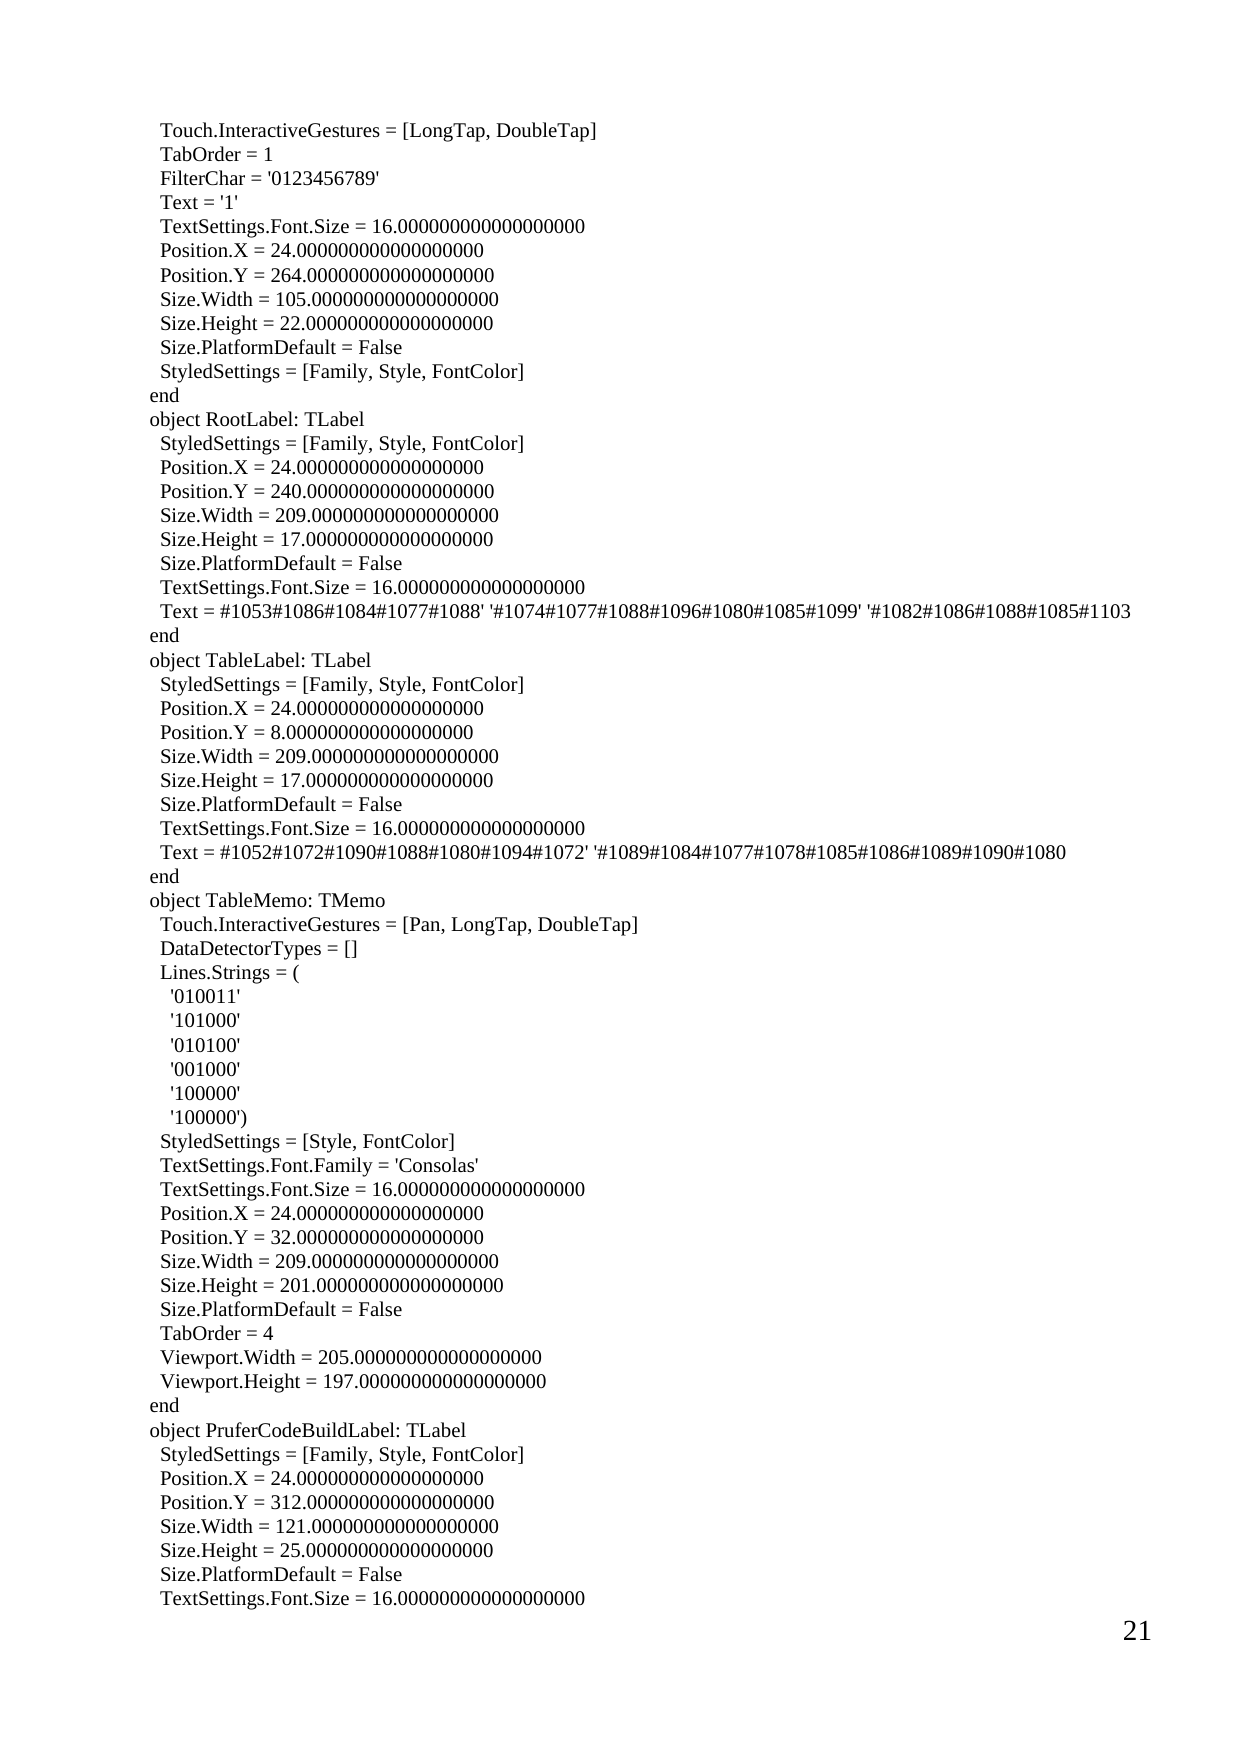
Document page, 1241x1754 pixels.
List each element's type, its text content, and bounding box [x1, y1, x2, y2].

text Touch.InteractiveGestures = [Pan, LongTap, DoubleTap] [118, 912, 1152, 936]
text Size.PlatformDefault = False [118, 551, 1152, 575]
text end [118, 1393, 1152, 1417]
text Size.PlatformDefault = False [118, 1562, 1152, 1586]
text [118, 214, 1152, 238]
text Position.Y = 32.000000000000000000 [118, 1225, 1152, 1249]
text end [118, 864, 1152, 888]
text Viewport.Width = 205.000000000000000000 [118, 1345, 1152, 1369]
text StyledSettings = [Family, Style, FontColor] [118, 359, 1152, 383]
text Size.Height = 25.000000000000000000 [118, 1538, 1152, 1562]
text DataDetectorTypes = [] [118, 936, 1152, 960]
text Position.Y = 240.000000000000000000 [118, 479, 1152, 503]
text Text = #1053#1086#1084#1077#1088' '#1074#1077#1088#1096#1080#1085#1099' '#1082#1086#1088#1085#1103 [118, 599, 1152, 623]
text TabOrder = 1 [118, 142, 1152, 166]
text object PruferCodeBuildLabel: TLabel [118, 1417, 1152, 1442]
text Text = '1' [118, 190, 1152, 214]
text Size.PlatformDefault = False [118, 1297, 1152, 1321]
text FilterChar = '0123456789' [118, 166, 1152, 190]
text Size.Width = 209.000000000000000000 [118, 1249, 1152, 1273]
text Size.Width = 121.000000000000000000 [118, 1514, 1152, 1538]
text Position.X = 24.000000000000000000 [118, 1466, 1152, 1490]
text TextSettings.Font.Family = 'Consolas' [118, 1153, 1152, 1177]
text Position.X = 24.000000000000000000 [118, 238, 1152, 262]
text Lines.Strings = ( [118, 960, 1152, 984]
text Position.Y = 312.000000000000000000 [118, 1490, 1152, 1514]
text Position.X = 24.000000000000000000 [118, 455, 1152, 479]
text StyledSettings = [Family, Style, FontColor] [118, 1442, 1152, 1466]
text Text = #1052#1072#1090#1088#1080#1094#1072' '#1089#1084#1077#1078#1085#1086#1089#1090#1080 [118, 840, 1152, 864]
text Size.Height = 201.000000000000000000 [118, 1273, 1152, 1297]
text TextSettings.Font.Size = 16.000000000000000000 [118, 1586, 1152, 1610]
text Size.Height = 22.000000000000000000 [118, 311, 1152, 335]
text Size.Width = 209.000000000000000000 [118, 744, 1152, 768]
text Size.Height = 17.000000000000000000 [118, 768, 1152, 792]
text '101000' [118, 1008, 1152, 1032]
text TextSettings.Font.Size = 16.000000000000000000 [118, 816, 1152, 840]
text Position.X = 24.000000000000000000 [118, 1201, 1152, 1225]
text object TableMemo: TMemo [118, 888, 1152, 912]
text Size.PlatformDefault = False [118, 335, 1152, 359]
text Position.X = 24.000000000000000000 [118, 696, 1152, 720]
text Size.Width = 105.000000000000000000 [118, 287, 1152, 311]
text Size.Height = 17.000000000000000000 [118, 527, 1152, 551]
text end [118, 623, 1152, 647]
text '010100' [118, 1032, 1152, 1057]
text object TableLabel: TLabel [118, 647, 1152, 672]
text TextSettings.Font.Size = 16.000000000000000000 [118, 1177, 1152, 1201]
text '100000' [118, 1081, 1152, 1105]
text '100000') [118, 1105, 1152, 1129]
text '010011' [118, 984, 1152, 1008]
text TabOrder = 4 [118, 1321, 1152, 1345]
text Viewport.Height = 197.000000000000000000 [118, 1369, 1152, 1393]
text Position.Y = 264.000000000000000000 [118, 262, 1152, 287]
text Size.PlatformDefault = False [118, 792, 1152, 816]
text end [118, 383, 1152, 407]
text Position.Y = 8.000000000000000000 [118, 720, 1152, 744]
text Touch.InteractiveGestures = [LongTap, DoubleTap] [118, 118, 1152, 142]
text StyledSettings = [Family, Style, FontColor] [118, 431, 1152, 455]
text Size.Width = 209.000000000000000000 [118, 503, 1152, 527]
text StyledSettings = [Style, FontColor] [118, 1129, 1152, 1153]
text '001000' [118, 1057, 1152, 1081]
text object RootLabel: TLabel [118, 407, 1152, 431]
text TextSettings.Font.Size = 16.000000000000000000 [118, 575, 1152, 599]
text StyledSettings = [Family, Style, FontColor] [118, 672, 1152, 696]
